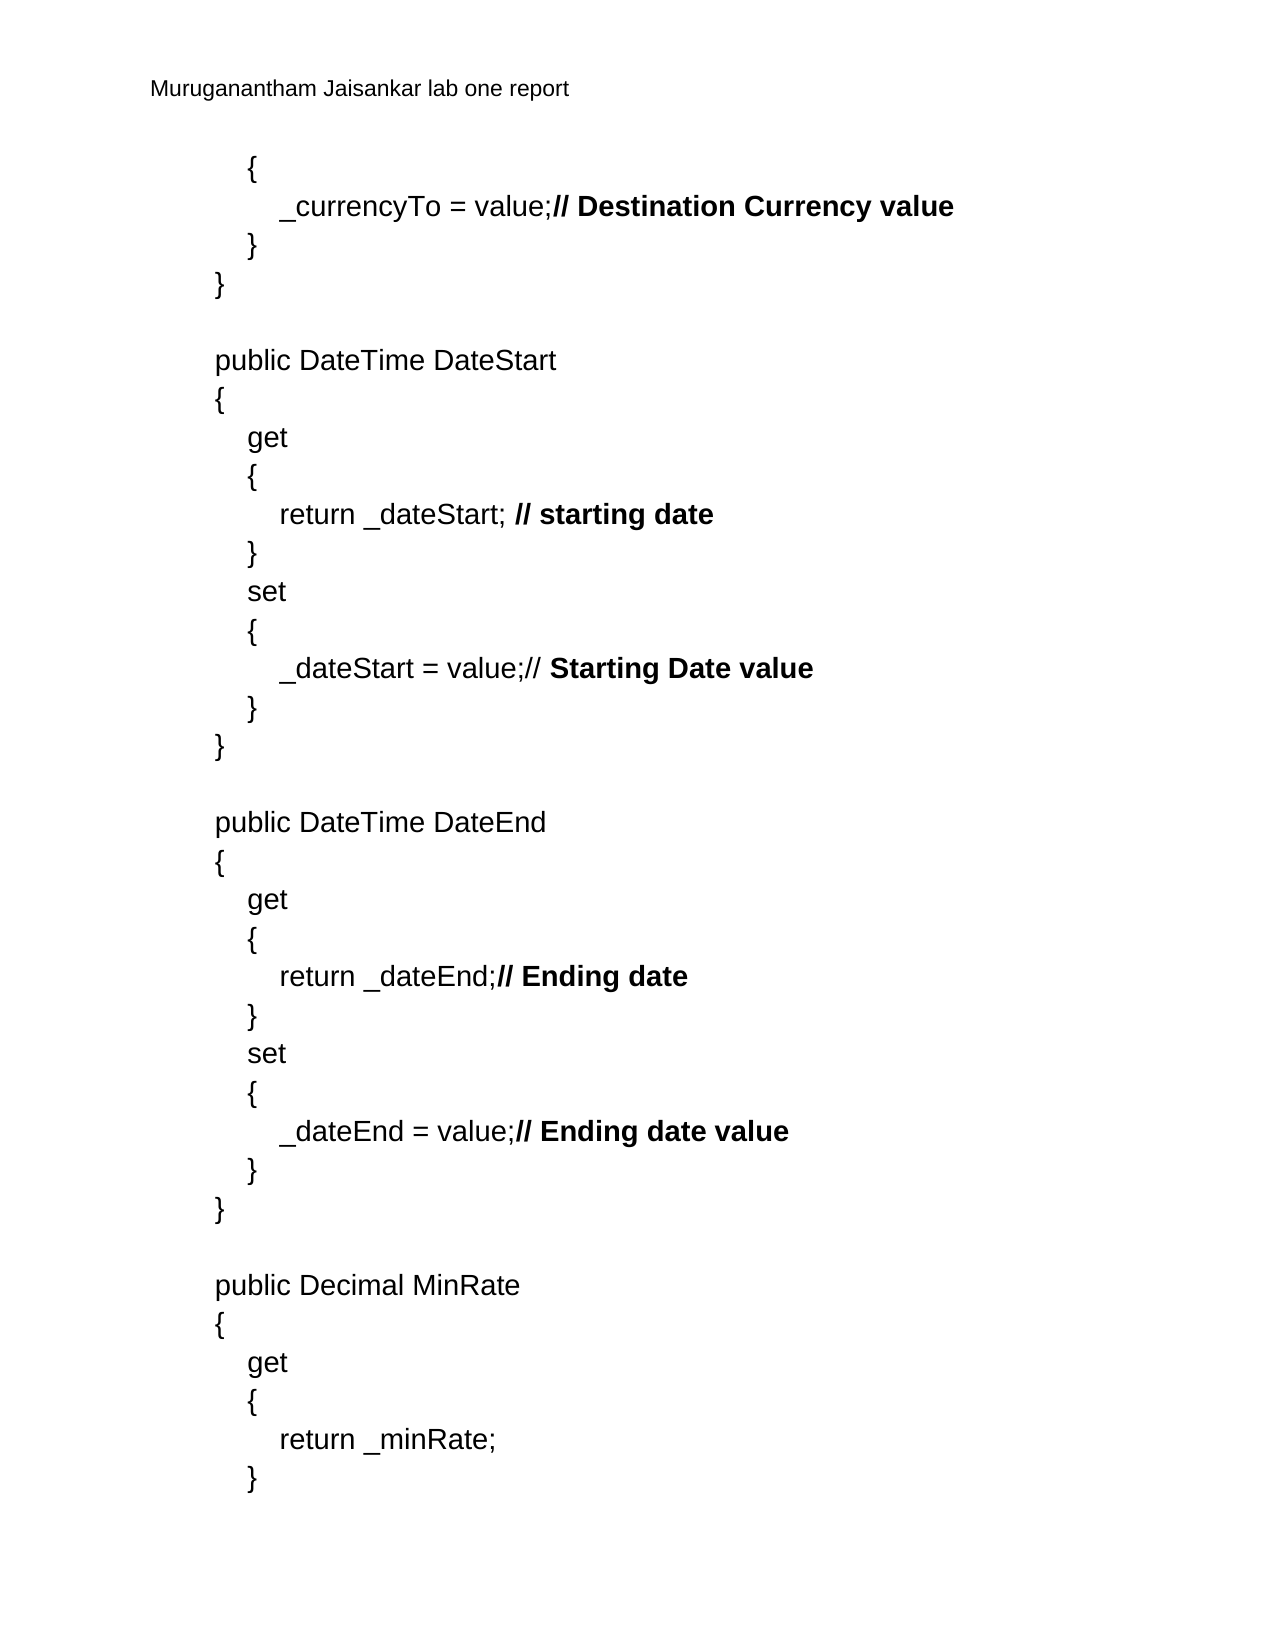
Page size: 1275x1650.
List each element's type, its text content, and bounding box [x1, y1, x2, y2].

text } [150, 535, 1125, 569]
text { [150, 1075, 1125, 1108]
text return _dateEnd;// Ending date [150, 959, 1125, 993]
text { [150, 381, 1125, 415]
text } [150, 227, 1125, 261]
text set [150, 1036, 1125, 1070]
text { [150, 1383, 1125, 1417]
text { [150, 150, 1125, 183]
text return _minRate; [150, 1422, 1125, 1455]
text } [150, 1191, 1125, 1224]
text _dateEnd = value;// Ending date value [150, 1113, 1125, 1147]
text { [150, 612, 1125, 646]
text _dateStart = value;// Starting Date value [150, 651, 1125, 684]
text set [150, 574, 1125, 607]
text { [150, 844, 1125, 877]
text } [150, 728, 1125, 762]
text get [150, 882, 1125, 916]
text public DateTime DateEnd [150, 805, 1125, 839]
text get [150, 420, 1125, 453]
text } [150, 266, 1125, 299]
text { [150, 921, 1125, 954]
text _currencyTo = value;// Destination Currency value [150, 188, 1125, 222]
text } [150, 689, 1125, 723]
text { [150, 458, 1125, 492]
text } [150, 998, 1125, 1031]
text get [150, 1345, 1125, 1378]
text } [150, 1460, 1125, 1494]
text public DateTime DateStart [150, 343, 1125, 376]
text { [150, 1306, 1125, 1340]
text return _dateStart; // starting date [150, 497, 1125, 530]
text } [150, 1152, 1125, 1186]
text public Decimal MinRate [150, 1268, 1125, 1301]
